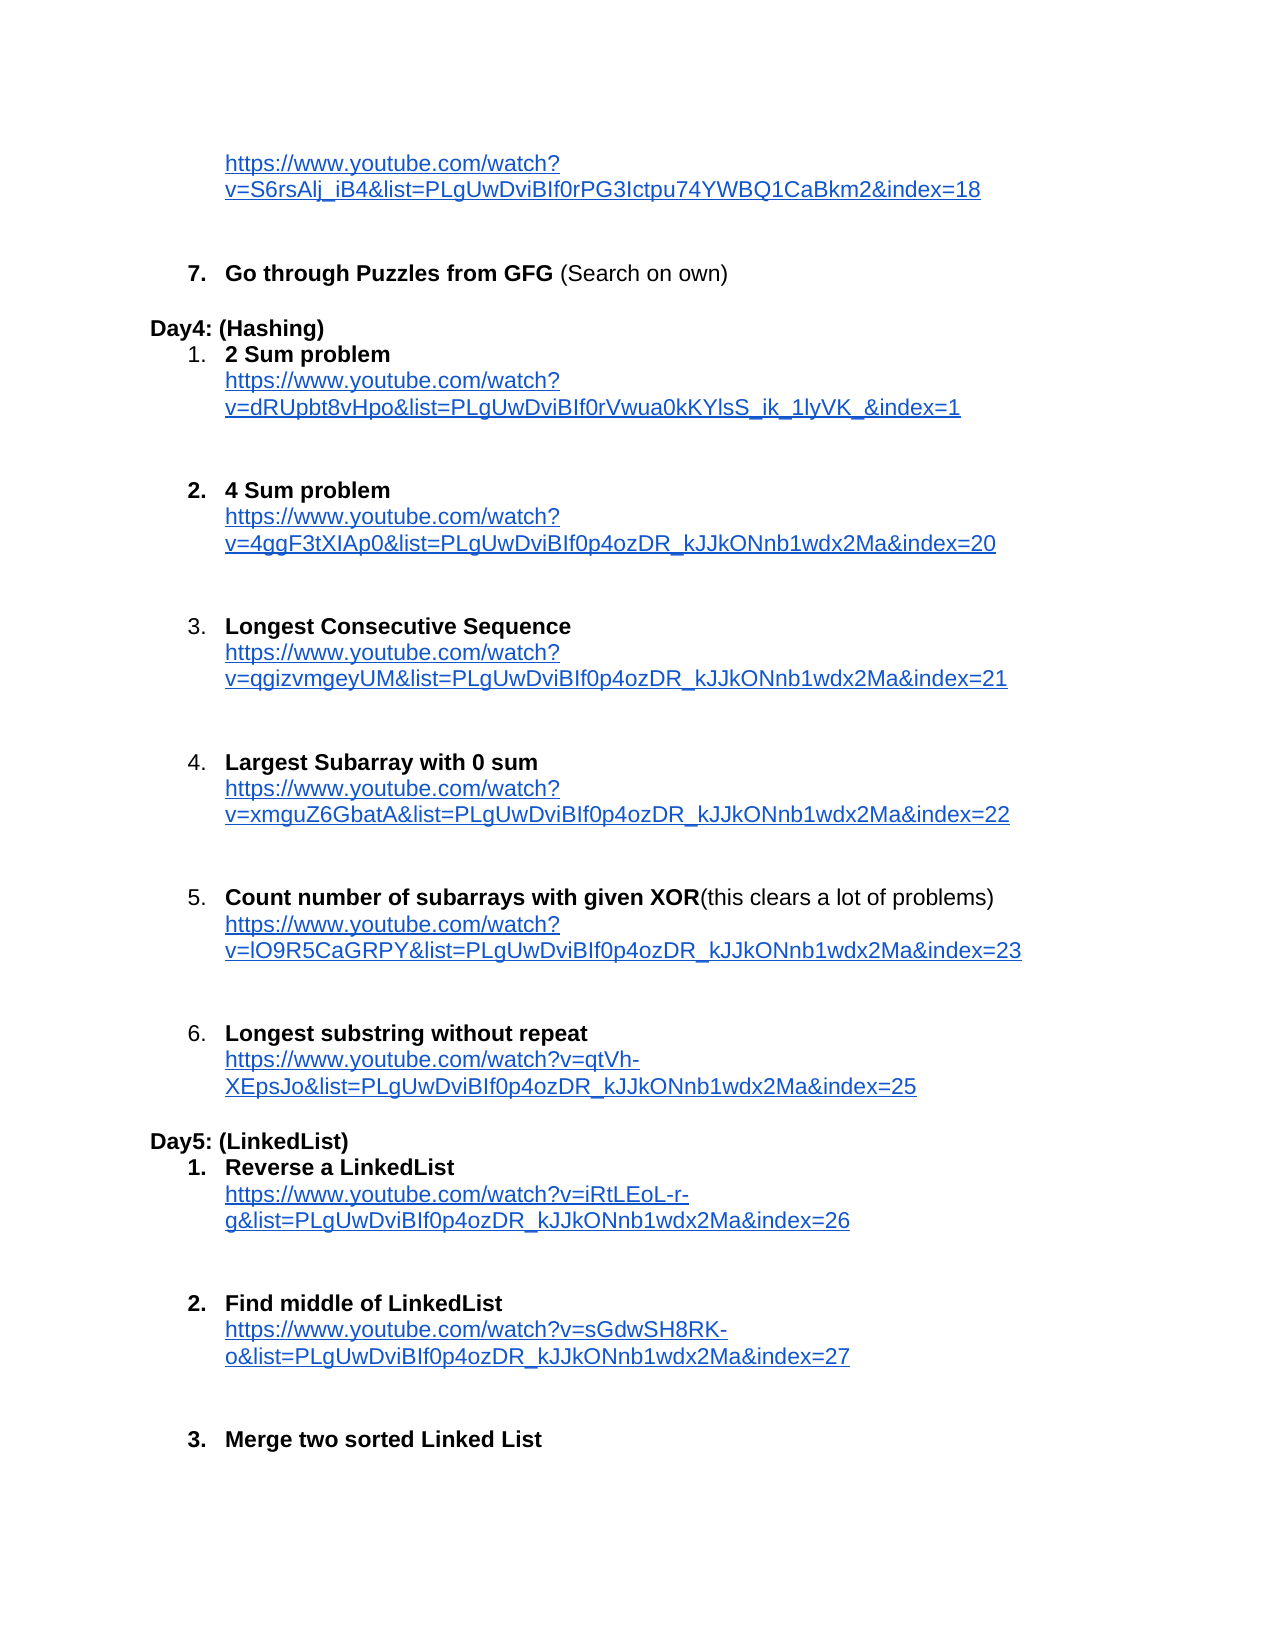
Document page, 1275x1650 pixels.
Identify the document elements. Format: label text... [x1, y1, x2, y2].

text https://www.youtube.com/watch?v=dRUpbt8vHpo&list=PLgUwDviBIf0rVwua0kKYlsS_ik_1lyVK_&index=1 [225, 367, 1125, 420]
text https://www.youtube.com/watch?v=lO9R5CaGRPY&list=PLgUwDviBIf0p4ozDR_kJJkONnb1wdx2Ma&index=23 [225, 911, 1125, 963]
text Day5: (LinkedList) [150, 1128, 1125, 1154]
list Count number of subarrays with given XOR(this clears a lot of problems) [187, 884, 1125, 911]
text https://www.youtube.com/watch?v=xmguZ6GbatA&list=PLgUwDviBIf0p4ozDR_kJJkONnb1wdx2Ma&index=22 [225, 775, 1125, 827]
list 4 Sum problem [187, 477, 1125, 503]
text https://www.youtube.com/watch?v=S6rsAlj_iB4&list=PLgUwDviBIf0rPG3Ictpu74YWBQ1CaBkm2&index=18 [225, 150, 1125, 203]
text https://www.youtube.com/watch?v=iRtLEoL-r-g&list=PLgUwDviBIf0p4ozDR_kJJkONnb1wdx2Ma&index=26 [225, 1181, 1125, 1233]
list Largest Subarray with 0 sum [187, 748, 1125, 775]
list Longest Consecutive Sequence https://www.youtube.com/watch?v=qgizvmgeyUM&list=PLgUwDviBIf0p4ozDR_kJJkONnb1wdx2Ma&index=21 [187, 613, 1125, 692]
list Find middle of LinkedList https://www.youtube.com/watch?v=sGdwSH8RK-o&list=PLgUwDviBIf0p4ozDR_kJJkONnb1wdx2Ma&index=27 [187, 1290, 1125, 1369]
list Go through Puzzles from GFG (Search on own) [187, 259, 1125, 286]
list 2 Sum problem [187, 341, 1125, 367]
list Longest substring without repeat [187, 1020, 1125, 1046]
text Day4: (Hashing) [150, 314, 1125, 341]
text https://www.youtube.com/watch?v=qtVh-XEpsJo&list=PLgUwDviBIf0p4ozDR_kJJkONnb1wdx2Ma&index=25 [225, 1046, 1125, 1099]
list Merge two sorted Linked List [187, 1426, 1125, 1452]
list Reverse a LinkedList [187, 1154, 1125, 1181]
text https://www.youtube.com/watch?v=4ggF3tXIAp0&list=PLgUwDviBIf0p4ozDR_kJJkONnb1wdx2Ma&index=20 [225, 503, 1125, 556]
